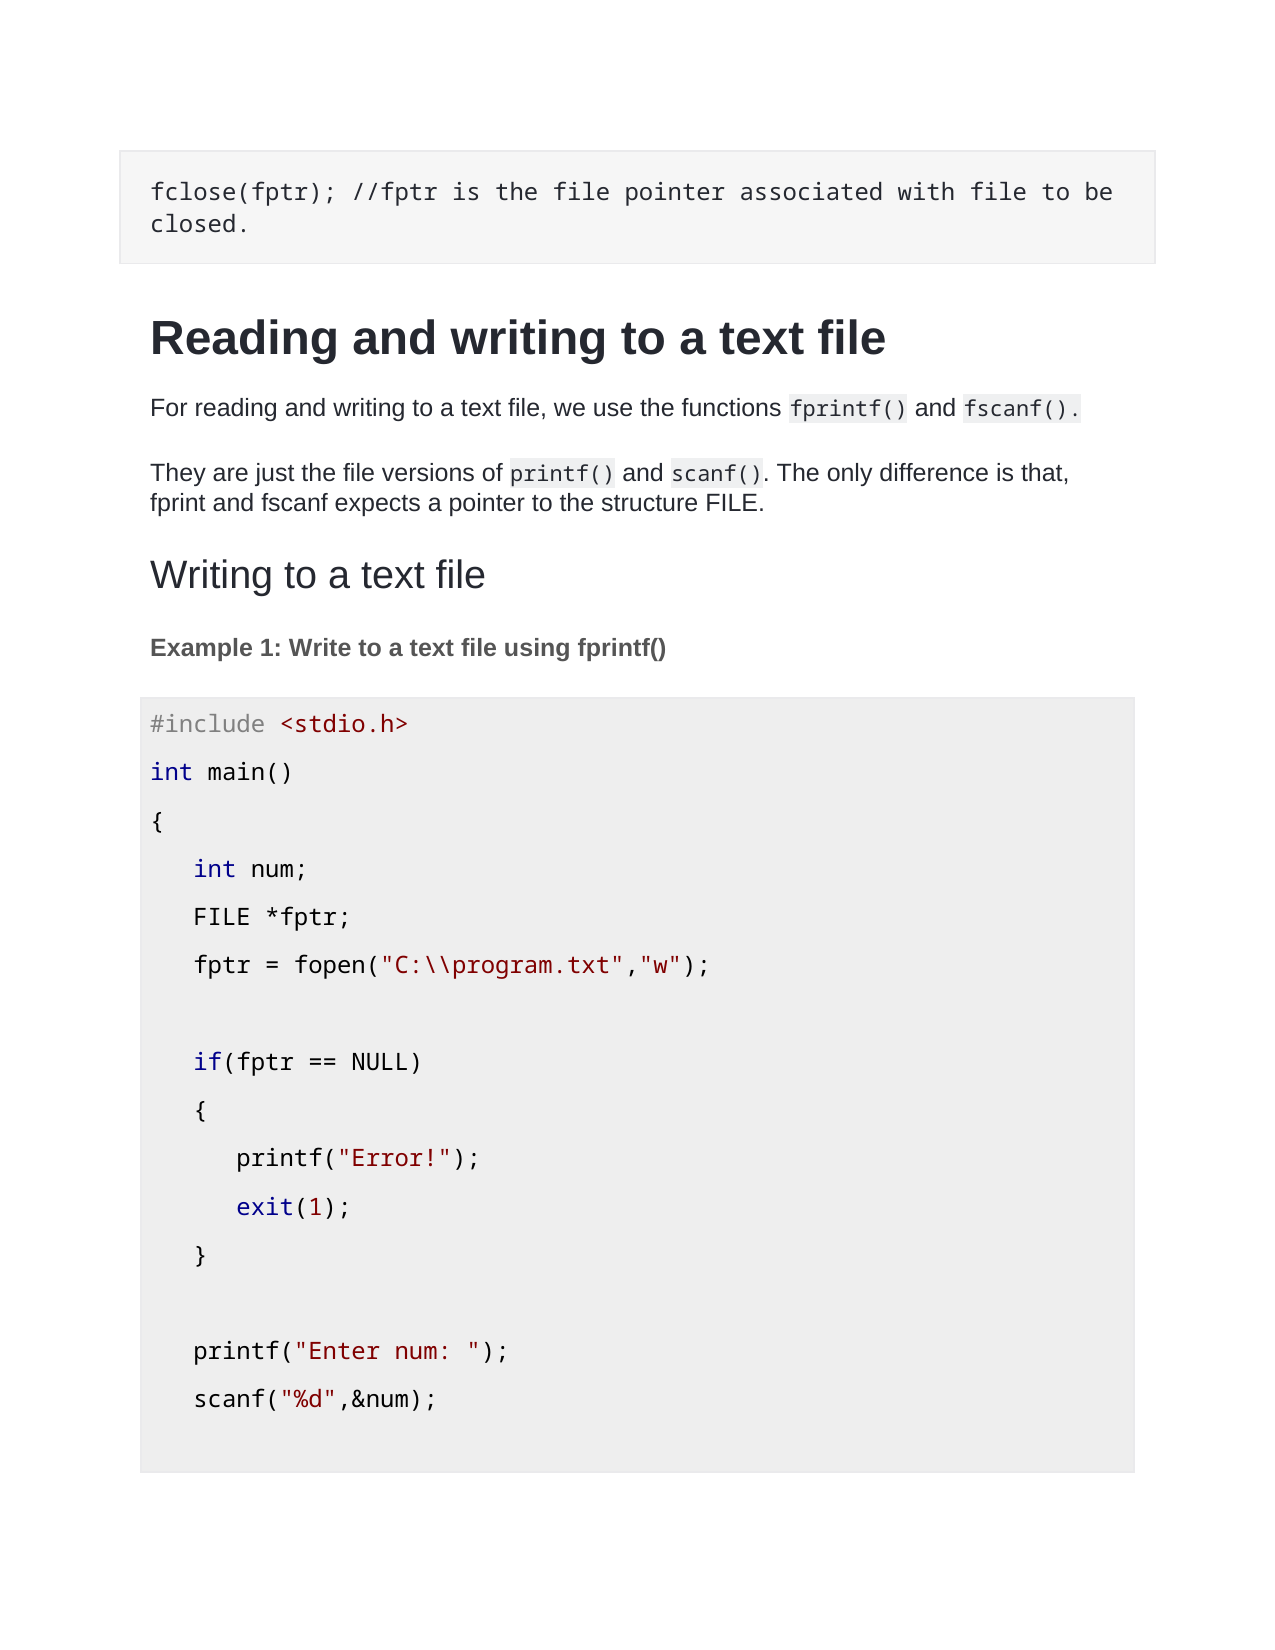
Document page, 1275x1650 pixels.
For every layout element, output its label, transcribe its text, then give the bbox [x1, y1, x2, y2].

text if(fptr == NULL) [142, 1035, 1133, 1077]
text fclose(fptr); //fptr is the file pointer associated with file to be closed. [121, 152, 1154, 263]
text fptr = fopen("C:\\program.txt","w"); [142, 938, 1133, 981]
text scanf("%d",&num); [142, 1372, 1133, 1415]
subtitle Writing to a text file [150, 552, 1125, 597]
text They are just the file versions of printf() and scanf(). The only difference is that, fprint and fscanf expects a pointer to the structure FILE. [150, 458, 1125, 517]
text { [142, 1083, 1133, 1125]
text FILE *fptr; [142, 890, 1133, 932]
text int num; [142, 842, 1133, 884]
text Example 1: Write to a text file using fprintf() [150, 633, 1125, 662]
text exit(1); [142, 1179, 1133, 1222]
text For reading and writing to a text file, we use the functions fprintf() and fscanf(). [150, 393, 1125, 423]
text #include <stdio.h> [142, 699, 1133, 739]
text printf("Enter num: "); [142, 1324, 1133, 1367]
text int main() [142, 745, 1133, 788]
text printf("Error!"); [142, 1131, 1133, 1174]
text { [142, 793, 1133, 836]
text } [142, 1228, 1133, 1270]
subtitle Reading and writing to a text file [150, 309, 1125, 364]
